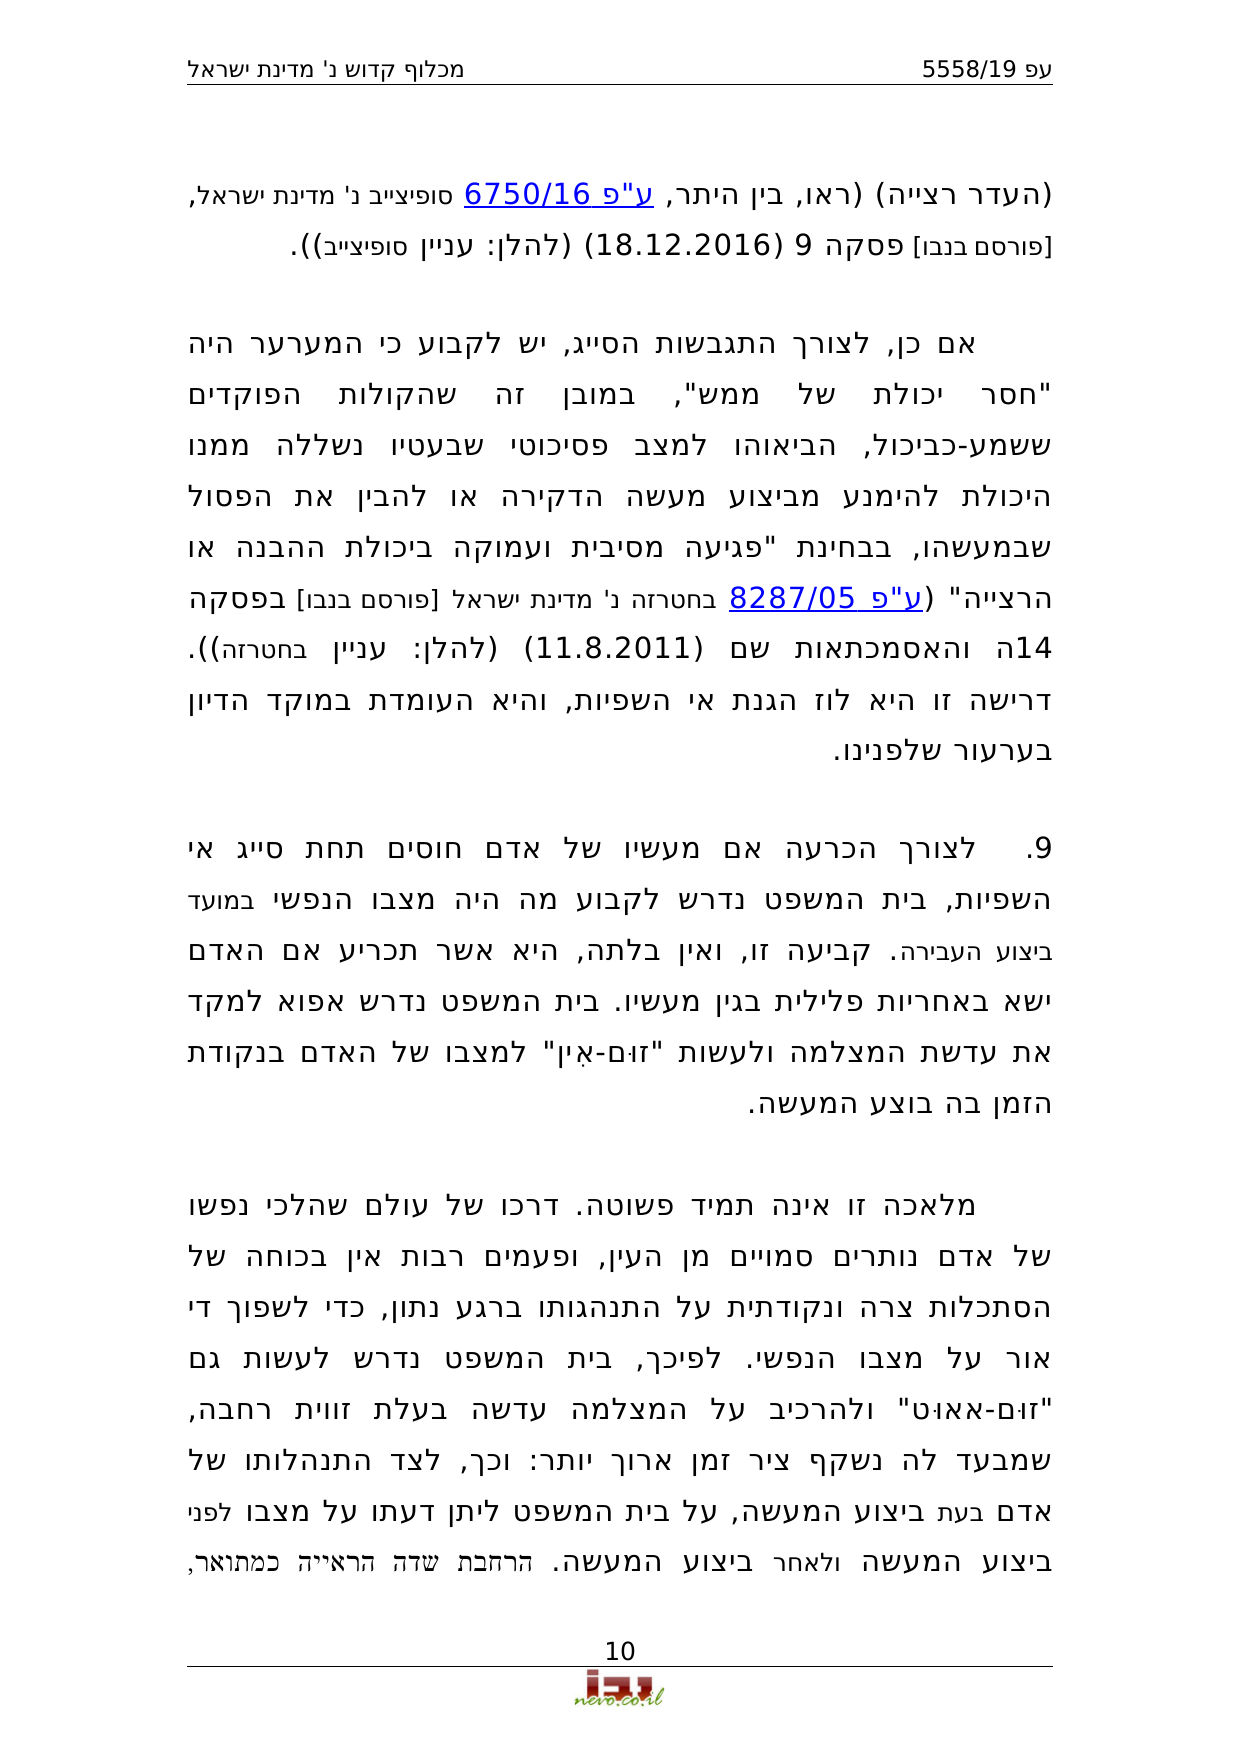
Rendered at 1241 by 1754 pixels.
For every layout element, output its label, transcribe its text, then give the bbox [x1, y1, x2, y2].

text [187, 177, 1053, 262]
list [187, 1188, 1053, 1579]
picture [574, 1669, 666, 1707]
text אם כן, לצורך התגבשות הסייג, יש לקבוע כי המערער היה "חסר יכולת של ממש", במובן זה שהקולות הפוקדים ששמע-כביכול, הביאוהו למצב פסיכוטי שבעטיו נשללה ממנו היכולת להימנע מביצוע מעשה הדקירה או להבין את הפסול שבמעשהו, בבחינת "פגיעה מסיבית ועמוקה ביכולת ההבנה או הרצייה" (ע"פ 8287/05 בחטרזה נ' מדינת ישראל [פורסם בנבו] בפסקה 14ה והאסמכתאות שם (11.8.2011) (להלן: עניין בחטרזה)). דרישה זו היא לוז הגנת אי השפיות, והיא העומדת במוקד הדיון בערעור שלפנינו. [187, 326, 1053, 768]
list 9. לצורך הכרעה אם מעשיו של אדם חוסים תחת סייג אי השפיות, בית המשפט נדרש לקבוע מה היה מצבו הנפשי במועד ביצוע העבירה. קביעה זו, ואין בלתה, היא אשר תכריע אם האדם ישא באחריות פלילית בגין מעשיו. בית המשפט נדרש אפוא למקד את עדשת המצלמה ולעשות "זוּם-אִין" למצבו של האדם בנקודת הזמן בה בוצע המעשה. [187, 832, 1053, 1120]
